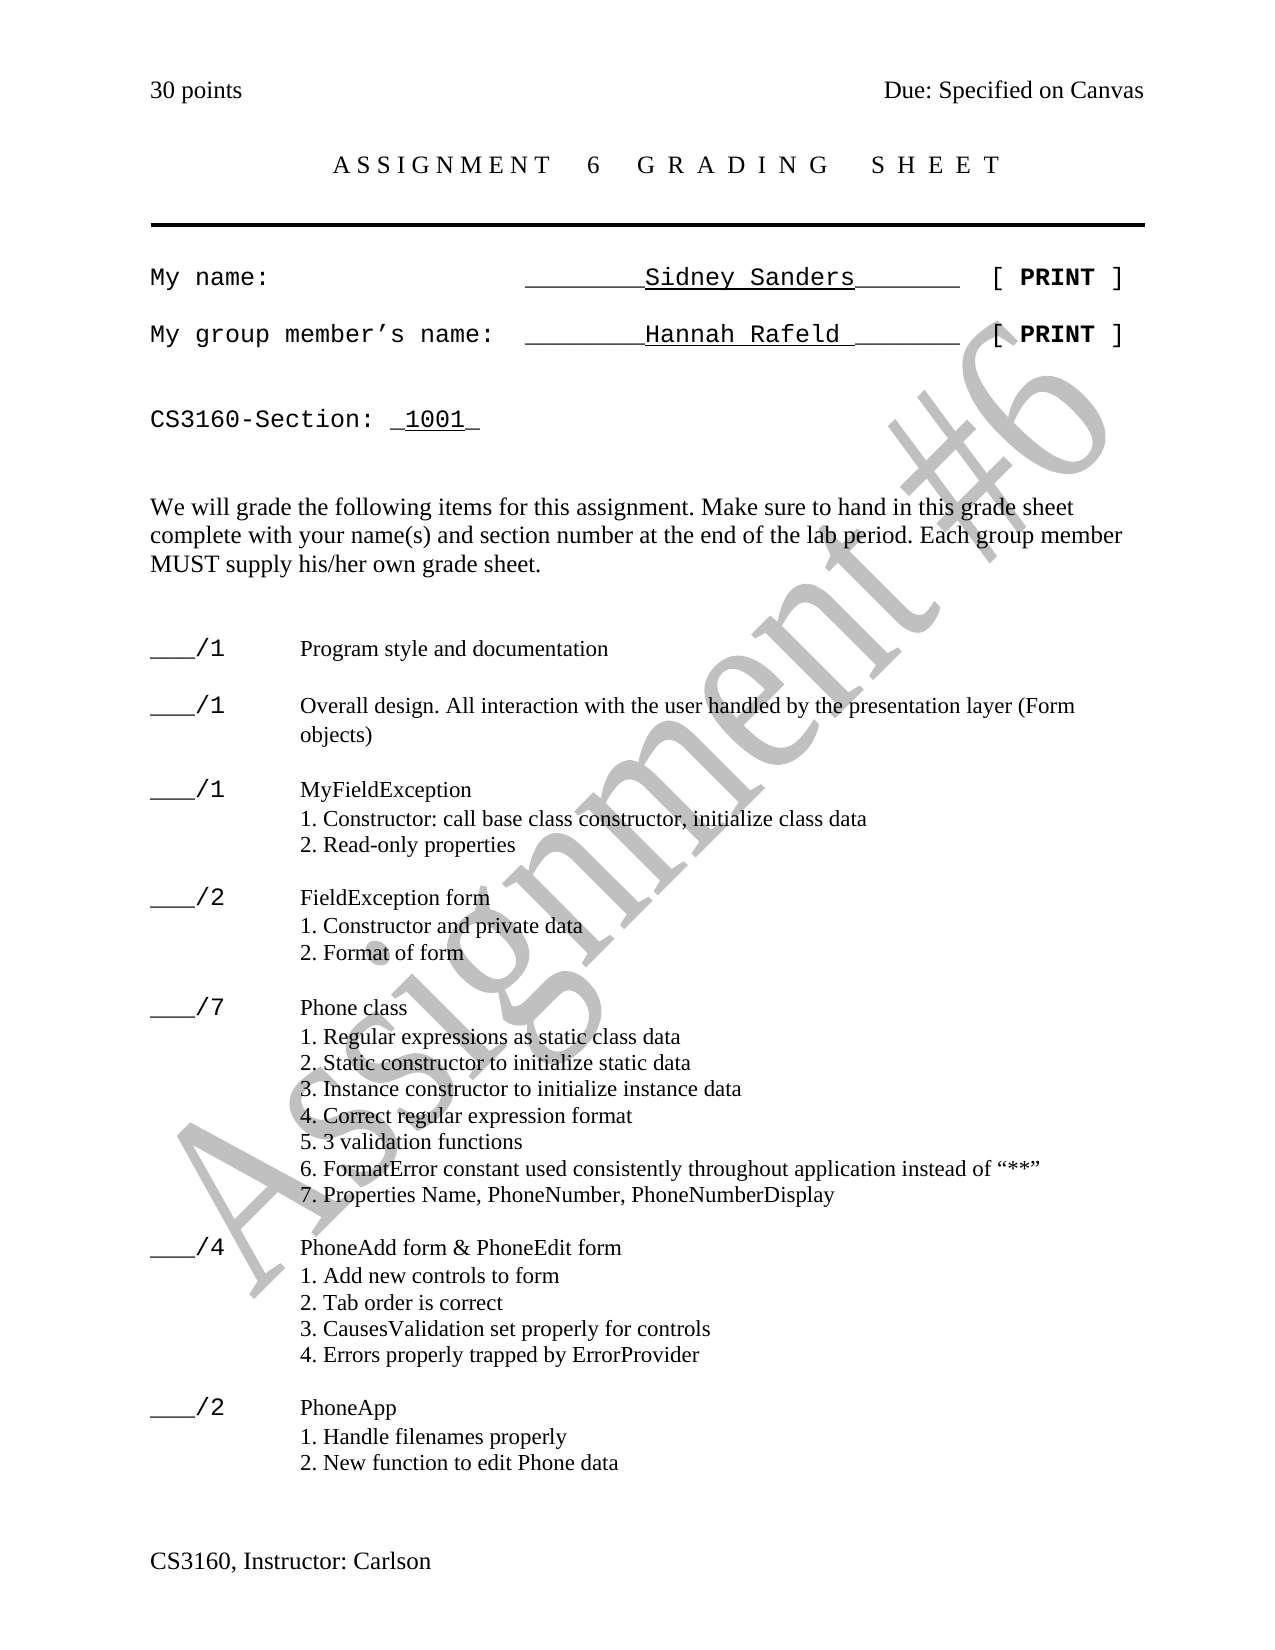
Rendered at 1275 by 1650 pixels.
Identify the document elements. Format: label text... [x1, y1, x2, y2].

text 2. Format of form [300, 939, 1144, 965]
text CS3160-Section: _1001_ [150, 407, 1144, 435]
text ___/4 PhoneAdd form & PhoneEdit form [150, 1234, 1144, 1262]
text 5. 3 validation functions [300, 1128, 1144, 1154]
text 2. Static constructor to initialize static data [300, 1049, 1144, 1076]
text ___/2 FieldException form [150, 884, 1144, 912]
text 4. Errors properly trapped by ErrorProvider [300, 1342, 1144, 1368]
text 3. CausesValidation set properly for controls [300, 1315, 1144, 1342]
text 1. Add new controls to form [225, 1262, 1144, 1289]
text 1. Constructor and private data [225, 912, 1144, 939]
text 1. Handle filenames properly [225, 1423, 1144, 1449]
text My name: ________Sidney Sanders_______ [ PRINT ] [150, 265, 1144, 293]
text ___/7 Phone class [150, 994, 1144, 1023]
text 4. Correct regular expression format [300, 1102, 1144, 1128]
text ___/1 Program style and documentation [150, 635, 1144, 664]
text 1. Constructor: call base class constructor, initialize class data [225, 804, 1144, 831]
text 2. Tab order is correct [300, 1289, 1144, 1315]
text A S S I G N M E N T 6 G R A D I N G S H E E T [187, 150, 1144, 179]
text 7. Properties Name, PhoneNumber, PhoneNumberDisplay [300, 1181, 1144, 1207]
text ___/1 MyFieldException [150, 776, 1144, 804]
text We will grade the following items for this assignment. Make sure to hand in this grade sheet complete with your name(s) and section number at the end of the lab period. Each group member MUST supply his/her own grade sheet. [150, 492, 1144, 578]
text 3. Instance constructor to initialize instance data [300, 1076, 1144, 1102]
text 2. Read-only properties [225, 831, 1144, 857]
text 6. FormatError constant used consistently throughout application instead of “**” [300, 1154, 1144, 1181]
text ___/1 Overall design. All interaction with the user handled by the presentation layer (Form objects) [150, 692, 1144, 747]
text 2. New function to edit Phone data [225, 1449, 1144, 1476]
text ___/2 PhoneApp [150, 1394, 1144, 1423]
text My group member’s name: ________Hannah Rafeld _______ [ PRINT ] [150, 322, 1144, 350]
text 1. Regular expressions as static class data [225, 1023, 1144, 1049]
